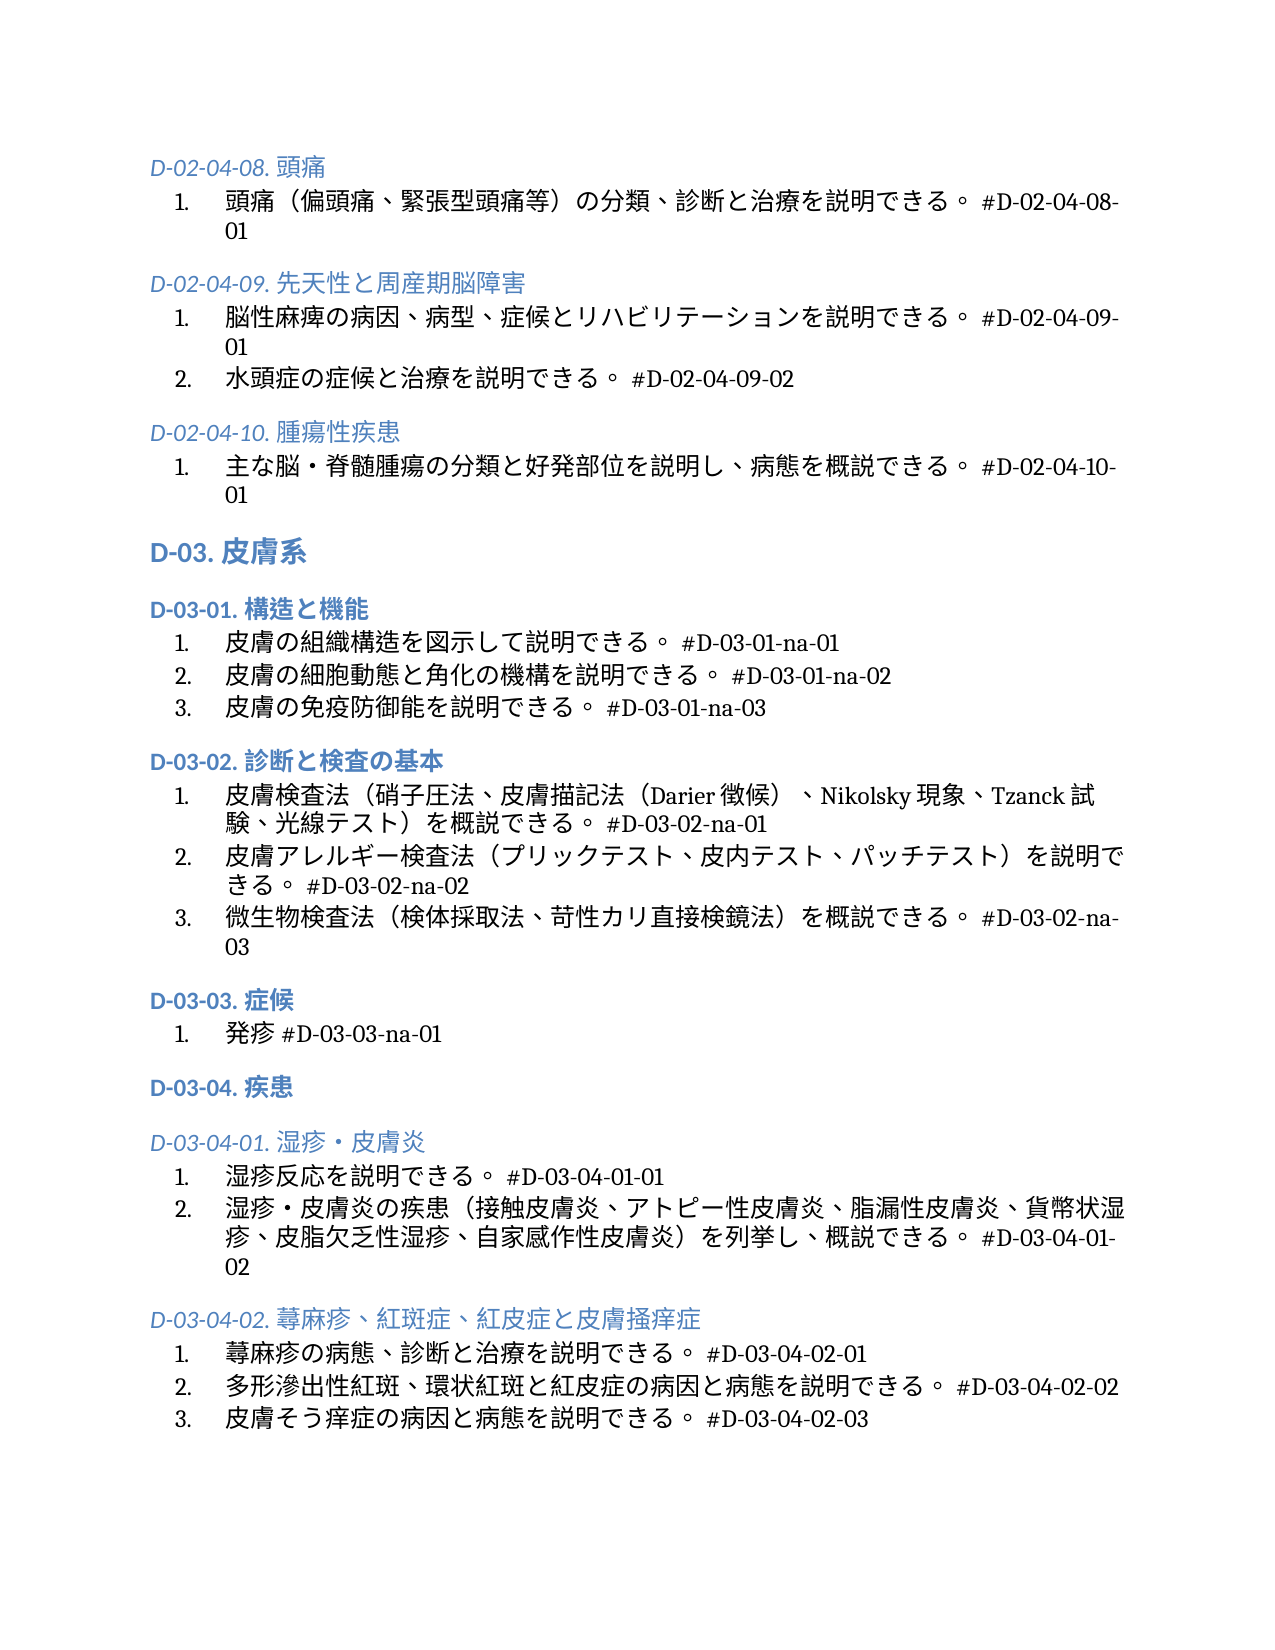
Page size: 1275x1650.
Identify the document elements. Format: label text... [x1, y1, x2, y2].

subtitle D-03-02. 診断と検査の基本 [150, 744, 1125, 778]
subtitle D-03-04-01. 湿疹・皮膚炎 [150, 1125, 1125, 1159]
subtitle D-02-04-09. 先天性と周産期脳障害 [150, 266, 1125, 300]
list 皮膚の組織構造を図示して説明できる。 #D-03-01-na-01 [175, 629, 1125, 658]
list 主な脳・脊髄腫瘍の分類と好発部位を説明し、病態を概説できる。 #D-02-04-10-01 [175, 453, 1125, 510]
list 皮膚の細胞動態と角化の機構を説明できる。 #D-03-01-na-02 [175, 662, 1125, 691]
list 蕁麻疹の病態、診断と治療を説明できる。 #D-03-04-02-01 [175, 1340, 1125, 1369]
list 湿疹反応を説明できる。 #D-03-04-01-01 [175, 1163, 1125, 1191]
subtitle D-02-04-08. 頭痛 [150, 150, 1125, 184]
list 水頭症の症候と治療を説明できる。 #D-02-04-09-02 [175, 365, 1125, 394]
list 皮膚の免疫防御能を説明できる。 #D-03-01-na-03 [175, 694, 1125, 723]
list 微生物検査法（検体採取法、苛性カリ直接検鏡法）を概説できる。 #D-03-02-na-03 [175, 904, 1125, 962]
list 湿疹・皮膚炎の疾患（接触皮膚炎、アトピー性皮膚炎、脂漏性皮膚炎、貨幣状湿疹、皮脂欠乏性湿疹、自家感作性皮膚炎）を列挙し、概説できる。 #D-03-04-01-02 [175, 1195, 1125, 1281]
subtitle D-03-04-02. 蕁麻疹、紅斑症、紅皮症と皮膚掻痒症 [150, 1302, 1125, 1336]
list 皮膚そう痒症の病因と病態を説明できる。 #D-03-04-02-03 [175, 1405, 1125, 1434]
list 脳性麻痺の病因、病型、症候とリハビリテーションを説明できる。 #D-02-04-09-01 [175, 304, 1125, 361]
list 発疹 #D-03-03-na-01 [175, 1020, 1125, 1049]
list 皮膚アレルギー検査法（プリックテスト、皮内テスト、パッチテスト）を説明できる。 #D-03-02-na-02 [175, 843, 1125, 900]
subtitle D-03-01. 構造と機能 [150, 591, 1125, 626]
subtitle D-03-03. 症候 [150, 982, 1125, 1017]
subtitle D-03. 皮膚系 [150, 531, 1125, 571]
subtitle D-03-04. 疾患 [150, 1070, 1125, 1104]
subtitle D-02-04-10. 腫瘍性疾患 [150, 415, 1125, 449]
list 皮膚検査法（硝子圧法、皮膚描記法（Darier徴候）、Nikolsky現象、Tzanck試験、光線テスト）を概説できる。 #D-03-02-na-01 [175, 782, 1125, 839]
list 頭痛（偏頭痛、緊張型頭痛等）の分類、診断と治療を説明できる。 #D-02-04-08-01 [175, 188, 1125, 245]
list 多形滲出性紅斑、環状紅斑と紅皮症の病因と病態を説明できる。 #D-03-04-02-02 [175, 1372, 1125, 1401]
